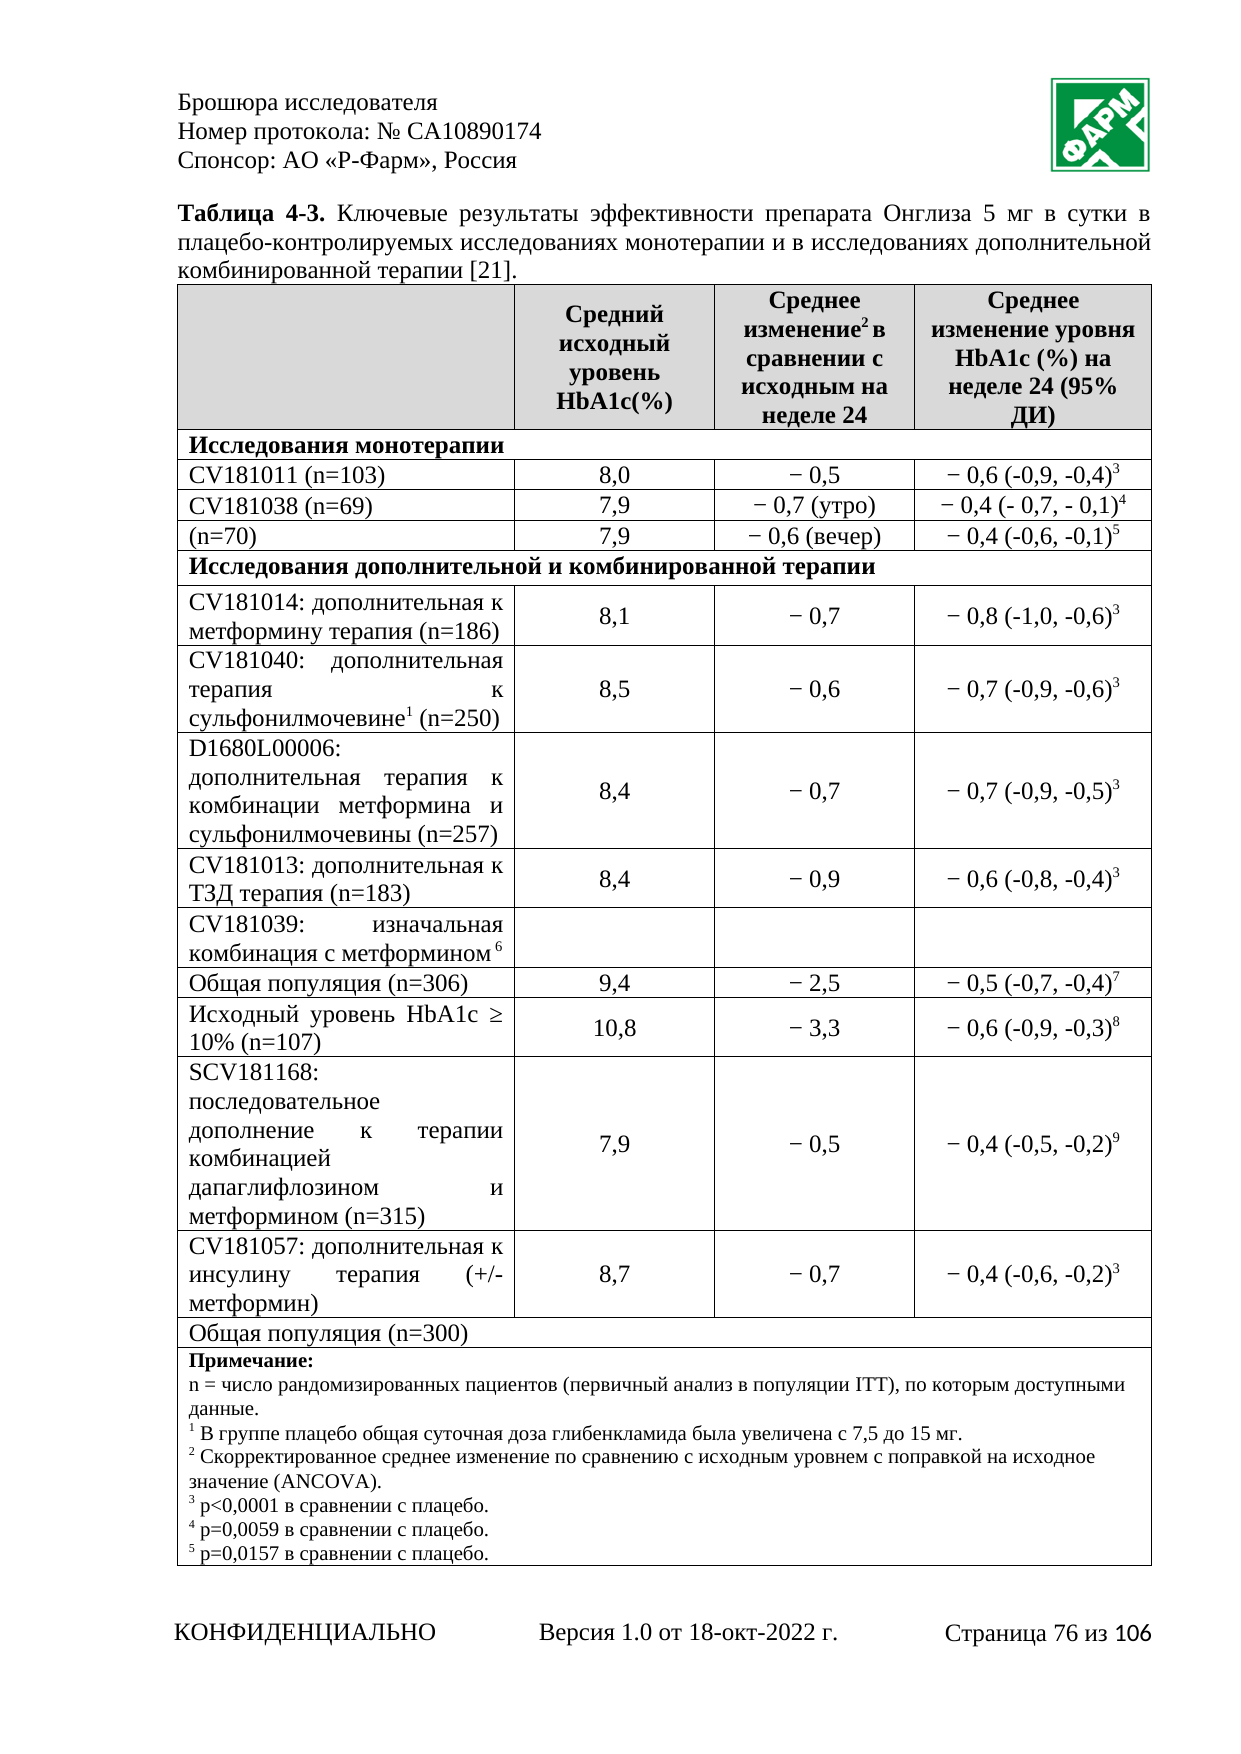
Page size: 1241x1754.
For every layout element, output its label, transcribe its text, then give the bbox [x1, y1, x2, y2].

table_cell CV181039: изначальная комбинация с метформином 6 [178, 908, 514, 967]
table_cell − 0,7 (утро) [715, 490, 914, 519]
table_cell − 3,3 [715, 998, 914, 1056]
table_cell CV181040: дополнительная терапия к сульфонилмочевине1 (n=250) [178, 646, 514, 732]
table_cell − 0,5 (-0,7, -0,4)7 [915, 968, 1151, 997]
table_cell − 0,7 [715, 586, 914, 644]
table_cell − 0,6 (-0,9, -0,4)3 [915, 460, 1151, 489]
picture [1046, 73, 1152, 174]
table_cell − 0,6 (вечер) [715, 521, 914, 550]
table_cell − 0,4 (-0,6, -0,1)5 [915, 521, 1151, 550]
table_cell − 0,7 (-0,9, -0,6)3 [915, 646, 1151, 732]
table_cell 8,4 [515, 733, 714, 848]
table_cell − 0,7 (-0,9, -0,5)3 [915, 733, 1151, 848]
table_cell CV181038 (n=69) [178, 490, 514, 519]
table_cell D1680L00006: дополнительная терапия к комбинации метформина и сульфонилмочевины (n=257) [178, 733, 514, 848]
table_cell 8,7 [515, 1231, 714, 1317]
table_cell 7,9 [515, 521, 714, 550]
table_cell − 0,7 [715, 733, 914, 848]
table_cell 8,1 [515, 586, 714, 644]
table_cell (n=70) [178, 521, 514, 550]
table_cell 9,4 [515, 968, 714, 997]
table_cell − 0,4 (- 0,7, - 0,1)4 [915, 490, 1151, 519]
table_cell [715, 908, 914, 967]
table_cell CV181013: дополнительная к ТЗД терапия (n=183) [178, 849, 514, 907]
table_cell [915, 908, 1151, 967]
table_cell − 0,5 [715, 460, 914, 489]
table_cell [515, 908, 714, 967]
table_header [178, 285, 514, 429]
table_cell SCV181168: последовательное дополнение к терапии комбинацией дапаглифлозином и метформином (n=315) [178, 1057, 514, 1230]
table_cell 7,9 [515, 490, 714, 519]
table_cell − 0,8 (-1,0, -0,6)3 [915, 586, 1151, 644]
table_cell − 0,4 (-0,5, -0,2)9 [915, 1057, 1151, 1230]
table_cell 10,8 [515, 998, 714, 1056]
text Таблица 4-3. Ключевые результаты эффективности препарата Онглиза 5 мг в сутки в плацебо-контролируемых исследованиях монотерапии и в исследованиях дополнительной комбинированной терапии [21]. [177, 198, 1152, 284]
table_cell 8,4 [515, 849, 714, 907]
table_cell − 0,5 [715, 1057, 914, 1230]
table_cell 8,0 [515, 460, 714, 489]
table_cell − 0,7 [715, 1231, 914, 1317]
table_cell 7,9 [515, 1057, 714, 1230]
table_cell Исследования дополнительной и комбинированной терапии [178, 551, 1151, 585]
table_cell Исходный уровень HbA1c ≥ 10% (n=107) [178, 998, 514, 1056]
table_cell Общая популяция (n=306) [178, 968, 514, 997]
table_cell CV181057: дополнительная к инсулину терапия (+/- метформин) [178, 1231, 514, 1317]
table_cell Исследования монотерапии [178, 430, 1151, 459]
table_cell − 2,5 [715, 968, 914, 997]
table_header Среднее изменение2 в сравнении с исходным на неделе 24 [715, 285, 914, 429]
table_cell − 0,6 (-0,8, -0,4)3 [915, 849, 1151, 907]
table_cell CV181014: дополнительная к метформину терапия (n=186) [178, 586, 514, 644]
table_cell Общая популяция (n=300) [178, 1318, 1151, 1347]
table_header Средний исходный уровень HbA1c(%) [515, 285, 714, 429]
table_cell − 0,6 [715, 646, 914, 732]
table_cell − 0,9 [715, 849, 914, 907]
table_cell 8,5 [515, 646, 714, 732]
table_header Среднее изменение уровня HbA1c (%) на неделе 24 (95% ДИ) [915, 285, 1151, 429]
table_cell CV181011 (n=103) [178, 460, 514, 489]
table_cell − 0,6 (-0,9, -0,3)8 [915, 998, 1151, 1056]
table_cell − 0,4 (-0,6, -0,2)3 [915, 1231, 1151, 1317]
